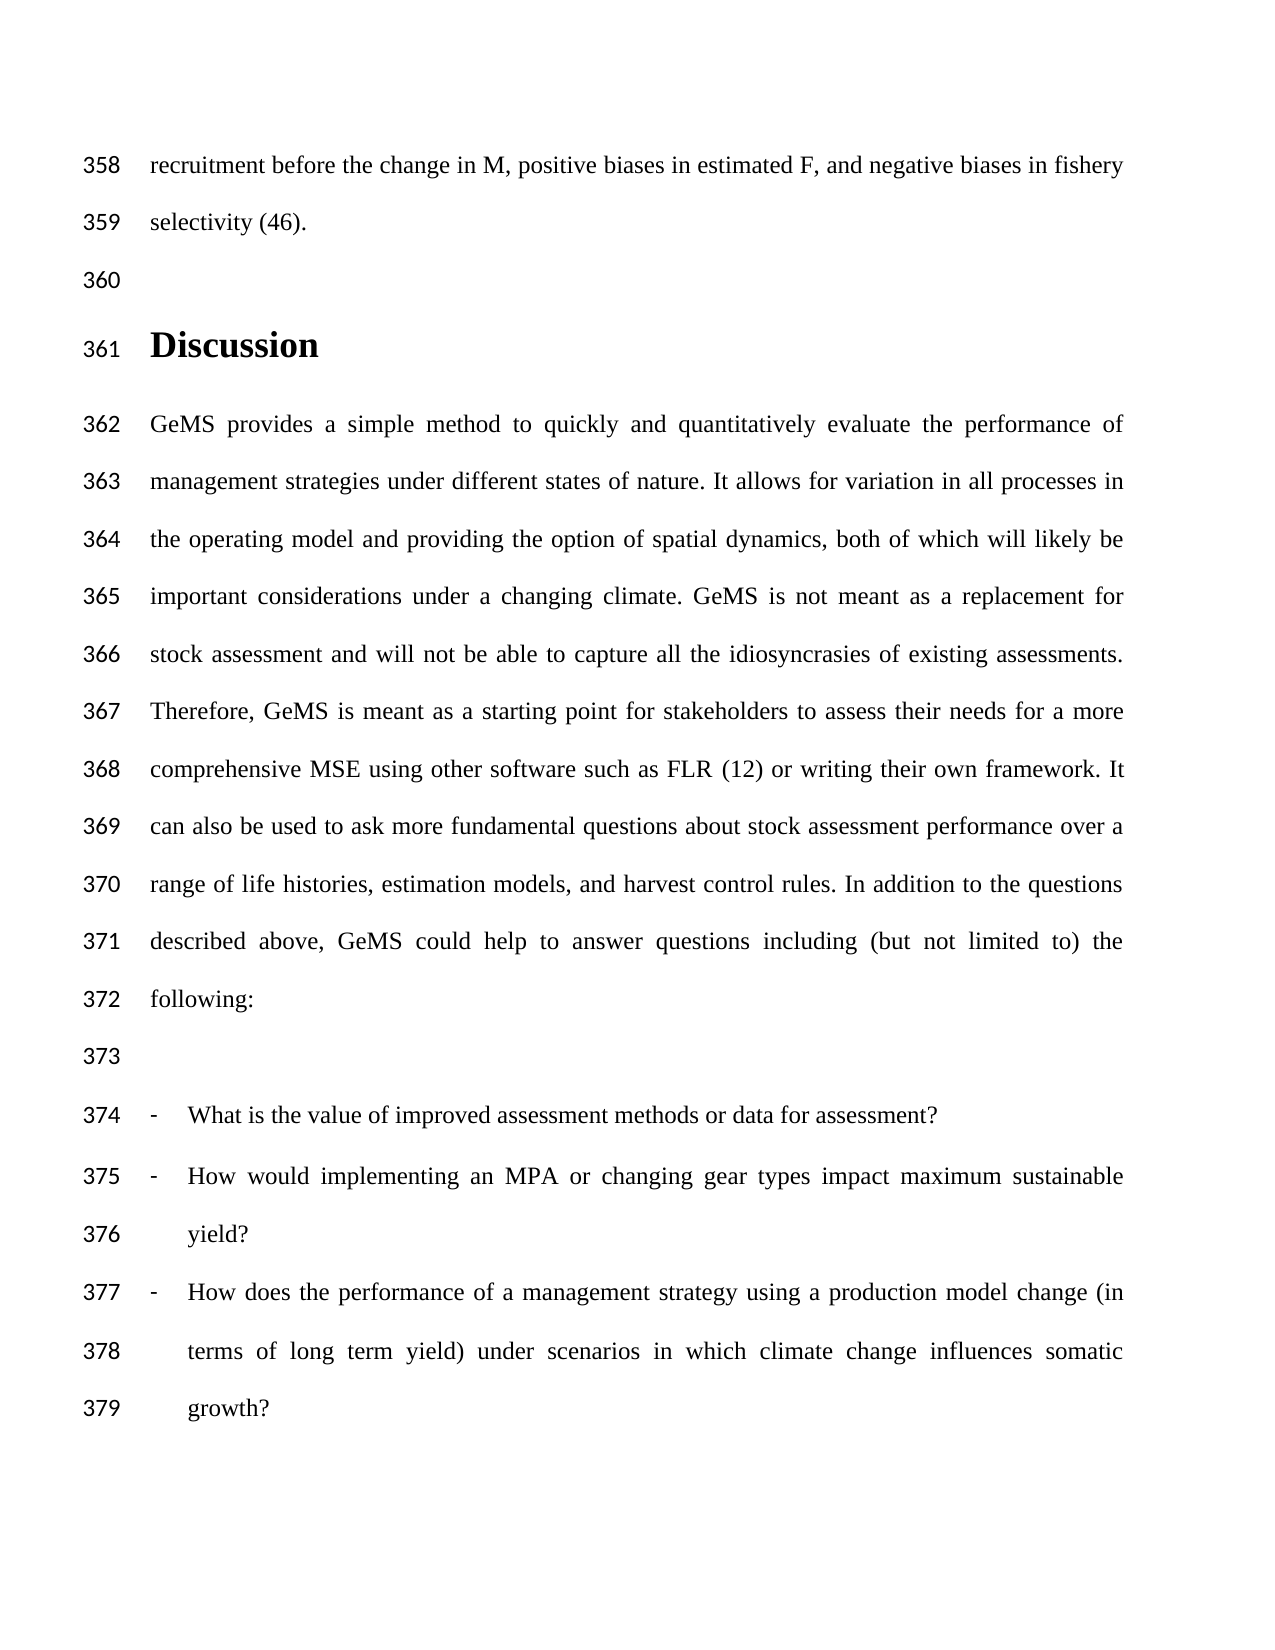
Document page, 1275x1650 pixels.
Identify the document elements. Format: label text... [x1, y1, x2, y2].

text Discussion [150, 322, 1125, 366]
list How would implementing an MPA or changing gear types impact maximum sustainable yield? [150, 1160, 1125, 1248]
list How does the performance of a management strategy using a production model change (in terms of long term yield) under scenarios in which climate change influences somatic growth? [150, 1277, 1125, 1422]
list What is the value of improved assessment methods or data for assessment? [150, 1099, 1125, 1129]
text GeMS provides a simple method to quickly and quantitatively evaluate the performance of management strategies under different states of nature. It allows for variation in all processes in the operating model and providing the option of spatial dynamics, both of which will likely be important considerations under a changing climate. GeMS is not meant as a replacement for stock assessment and will not be able to capture all the idiosyncrasies of existing assessments. Therefore, GeMS is meant as a starting point for stakeholders to assess their needs for a more comprehensive MSE using other software such as FLR (12) or writing their own framework. It can also be used to ask more fundamental questions about stock assessment performance over a range of life histories, estimation models, and harvest control rules. In addition to the questions described above, GeMS could help to answer questions including (but not limited to) the following: [150, 409, 1125, 1012]
